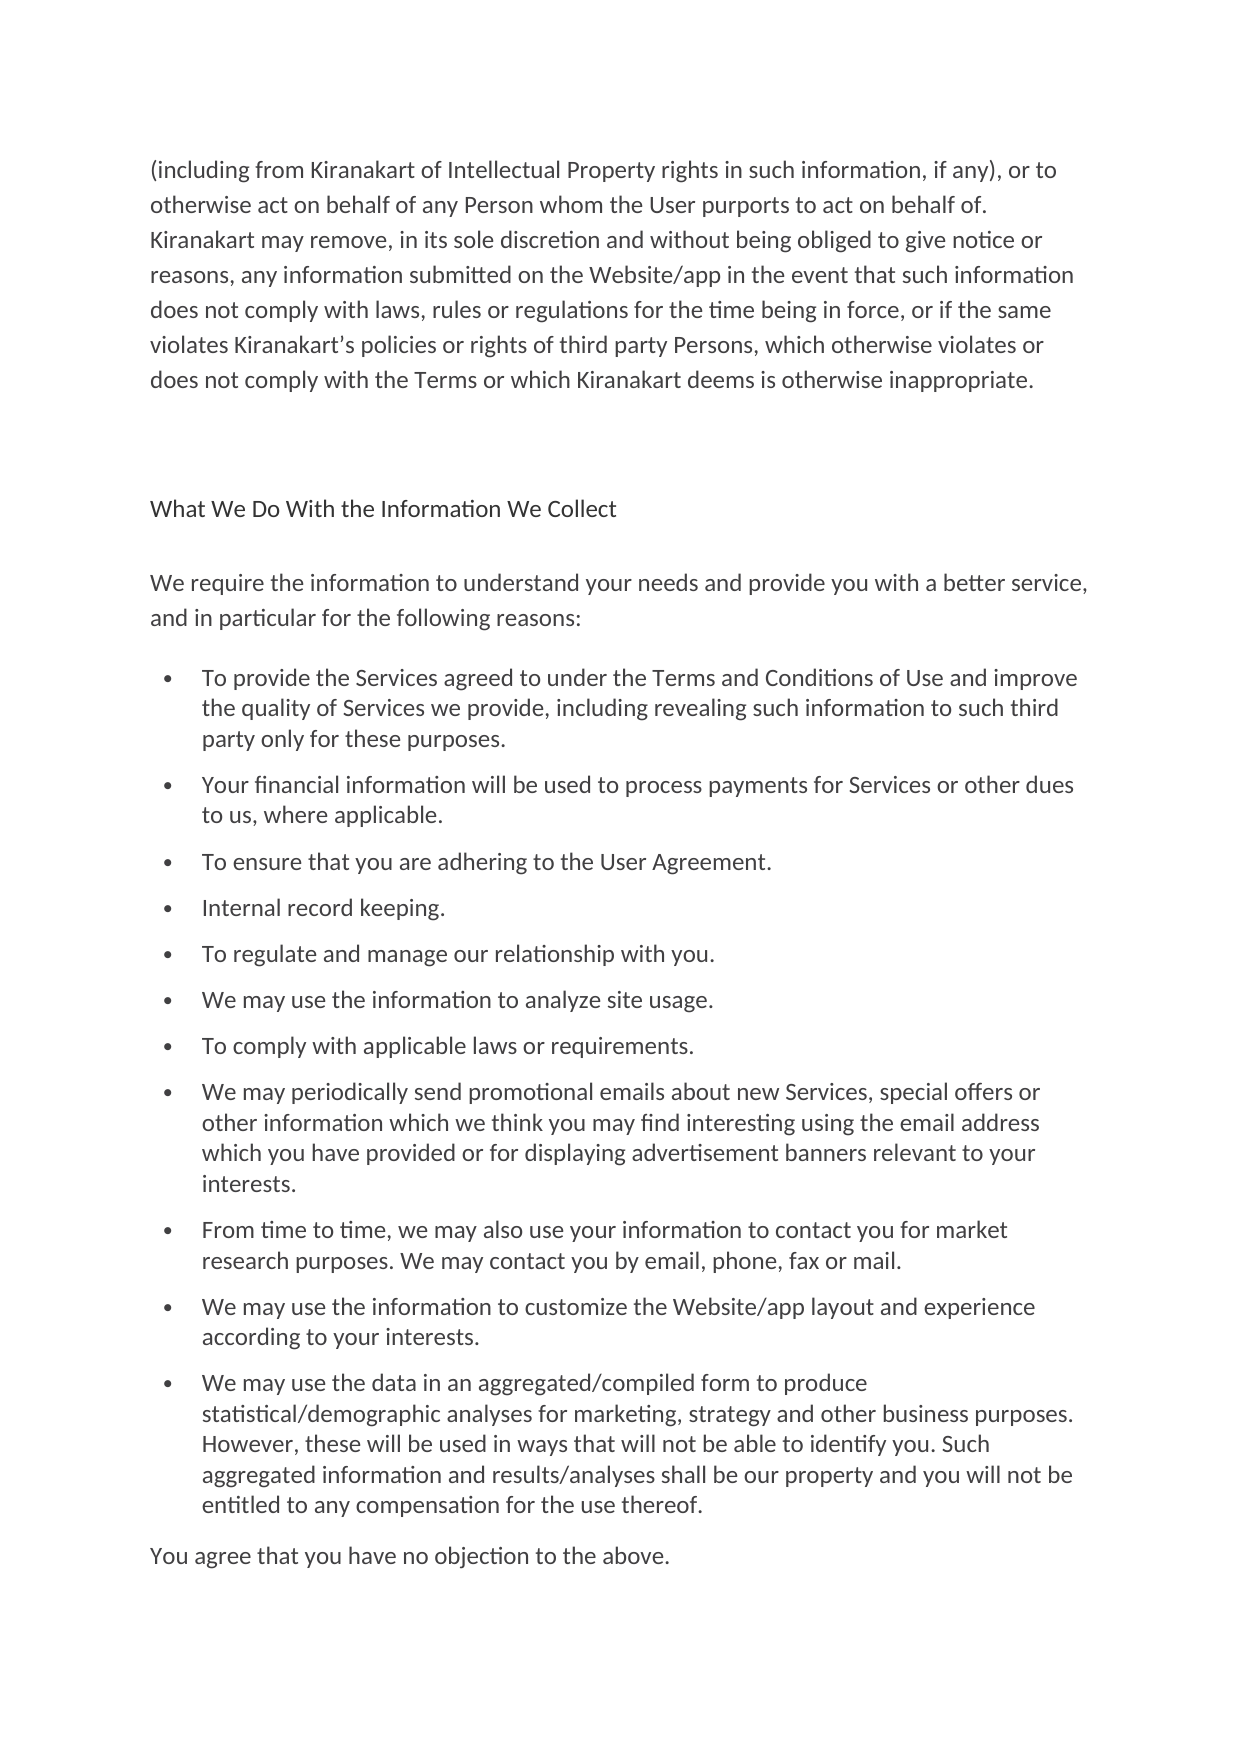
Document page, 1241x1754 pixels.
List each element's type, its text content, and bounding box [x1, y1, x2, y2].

list To regulate and manage our relationship with you. [164, 938, 1090, 969]
list We may use the information to analyze site usage. [164, 984, 1090, 1015]
list Your financial information will be used to process payments for Services or other dues to us, where applicable. [164, 769, 1090, 830]
list To ensure that you are adhering to the User Agreement. [164, 846, 1090, 876]
text We require the information to understand your needs and provide you with a better service, and in particular for the following reasons: [150, 563, 1090, 633]
list Internal record keeping. [164, 892, 1090, 922]
list To provide the Services agreed to under the Terms and Conditions of Use and improve the quality of Services we provide, including revealing such information to such third party only for these purposes. [164, 662, 1090, 753]
list We may periodically send promotional emails about new Services, special offers or other information which we think you may find interesting using the email address which you have provided or for displaying advertisement banners relevant to your interests. [164, 1077, 1090, 1199]
list We may use the information to customize the Website/app layout and experience according to your interests. [164, 1291, 1090, 1352]
list To comply with applicable laws or requirements. [164, 1030, 1090, 1061]
text What We Do With the Information We Collect [150, 469, 1090, 524]
list We may use the data in an aggregated/compiled form to produce statistical/demographic analyses for marketing, strategy and other business purposes. However, these will be used in ways that will not be able to identify you. Such aggregated information and results/analyses shall be our property and you will not be entitled to any compensation for the use thereof. [164, 1368, 1090, 1520]
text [150, 150, 1090, 220]
text Kiranakart may remove, in its sole discretion and without being obliged to give notice or reasons, any information submitted on the Website/app in the event that such information does not comply with laws, rules or regulations for the time being in force, or if the same violates Kiranakart’s policies or rights of third party Persons, which otherwise violates or does not comply with the Terms or which Kiranakart deems is otherwise inappropriate. [150, 220, 1090, 395]
text You agree that you have no objection to the above. [150, 1536, 1090, 1571]
list From time to time, we may also use your information to contact you for market research purposes. We may contact you by email, phone, fax or mail. [164, 1214, 1090, 1275]
